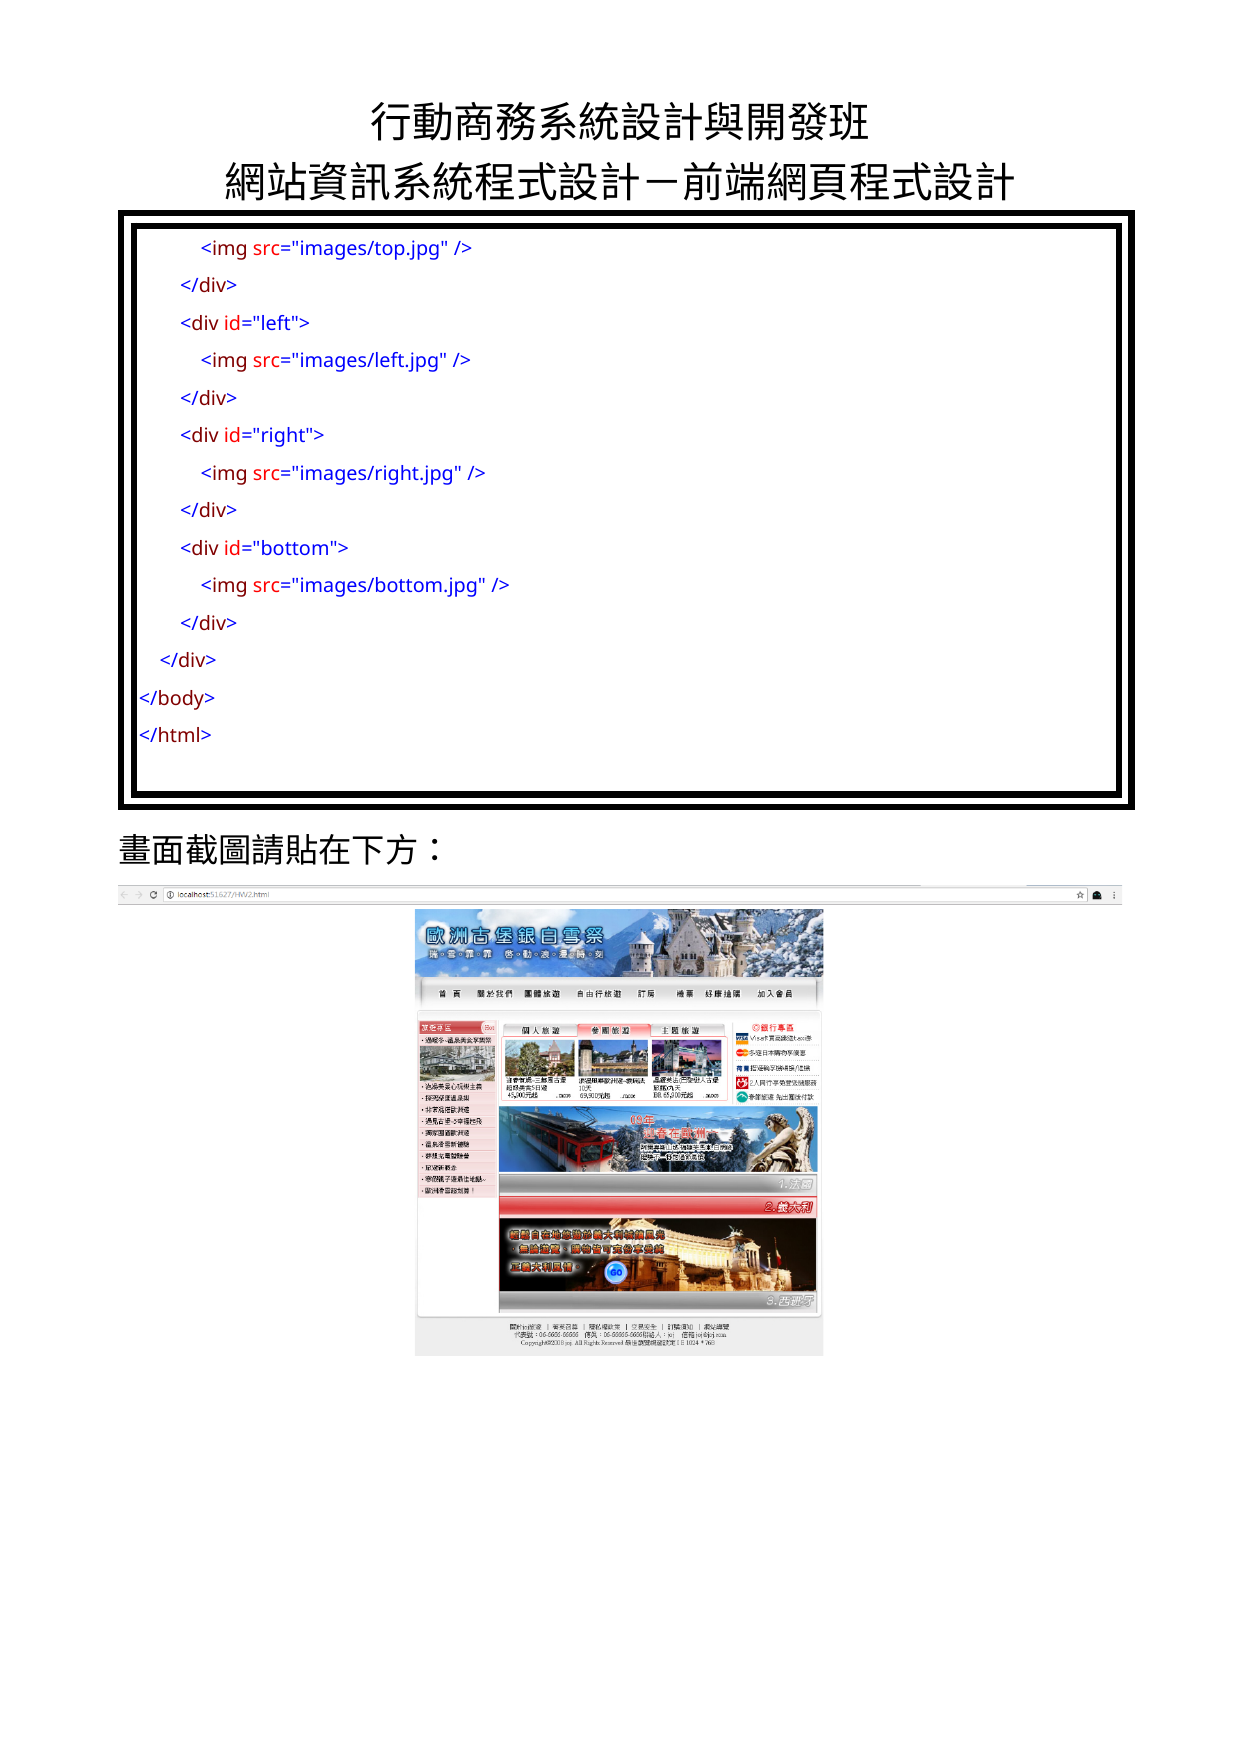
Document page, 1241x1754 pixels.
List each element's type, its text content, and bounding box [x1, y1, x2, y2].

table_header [128, 216, 1125, 791]
picture [118, 885, 1123, 1403]
text 畫面截圖請貼在下方： [118, 810, 1122, 885]
